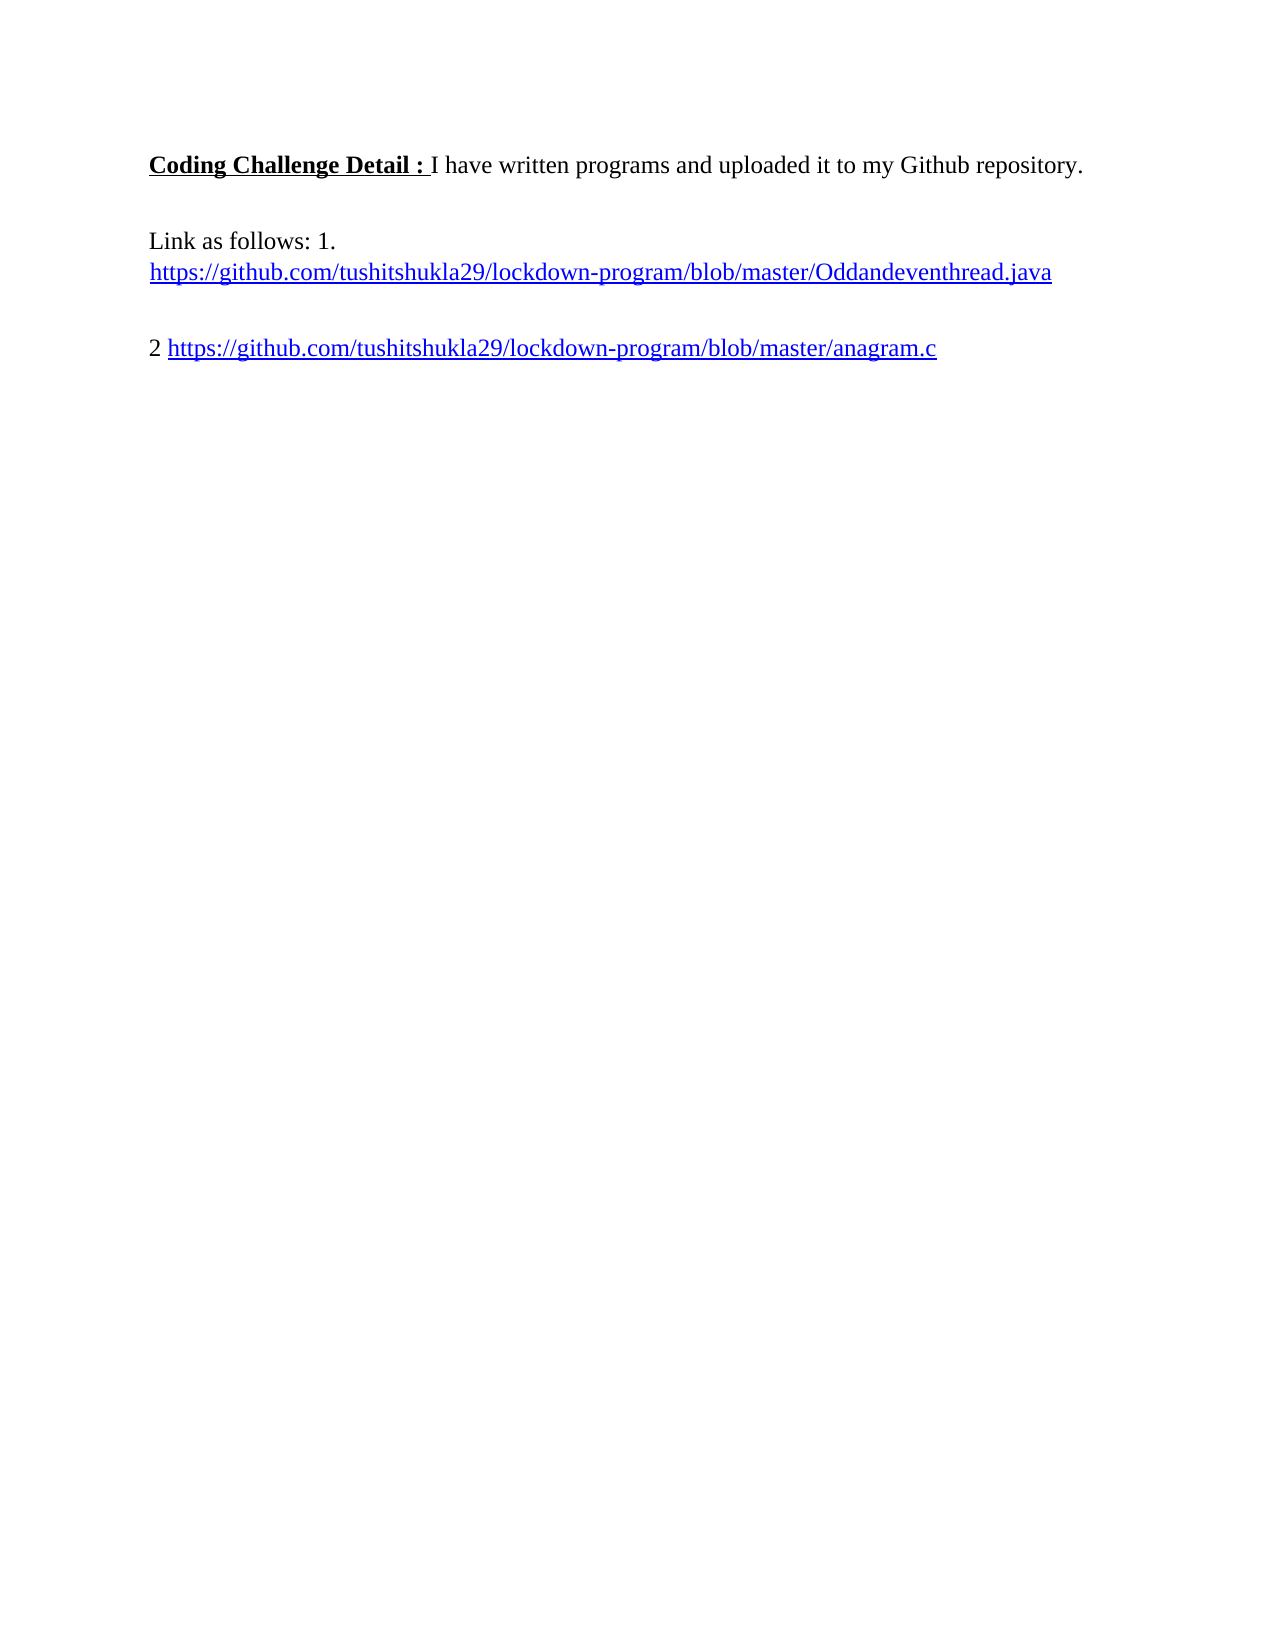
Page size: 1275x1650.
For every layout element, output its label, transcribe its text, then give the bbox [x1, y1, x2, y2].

text 2 https://github.com/tushitshukla29/lockdown-program/blob/master/anagram.c [148, 333, 1096, 362]
text Coding Challenge Detail : I have written programs and uploaded it to my Github repository. [148, 150, 1096, 179]
text Link as follows: 1. https://github.com/tushitshukla29/lockdown-program/blob/master/Oddandeventhread.java [148, 226, 1096, 286]
